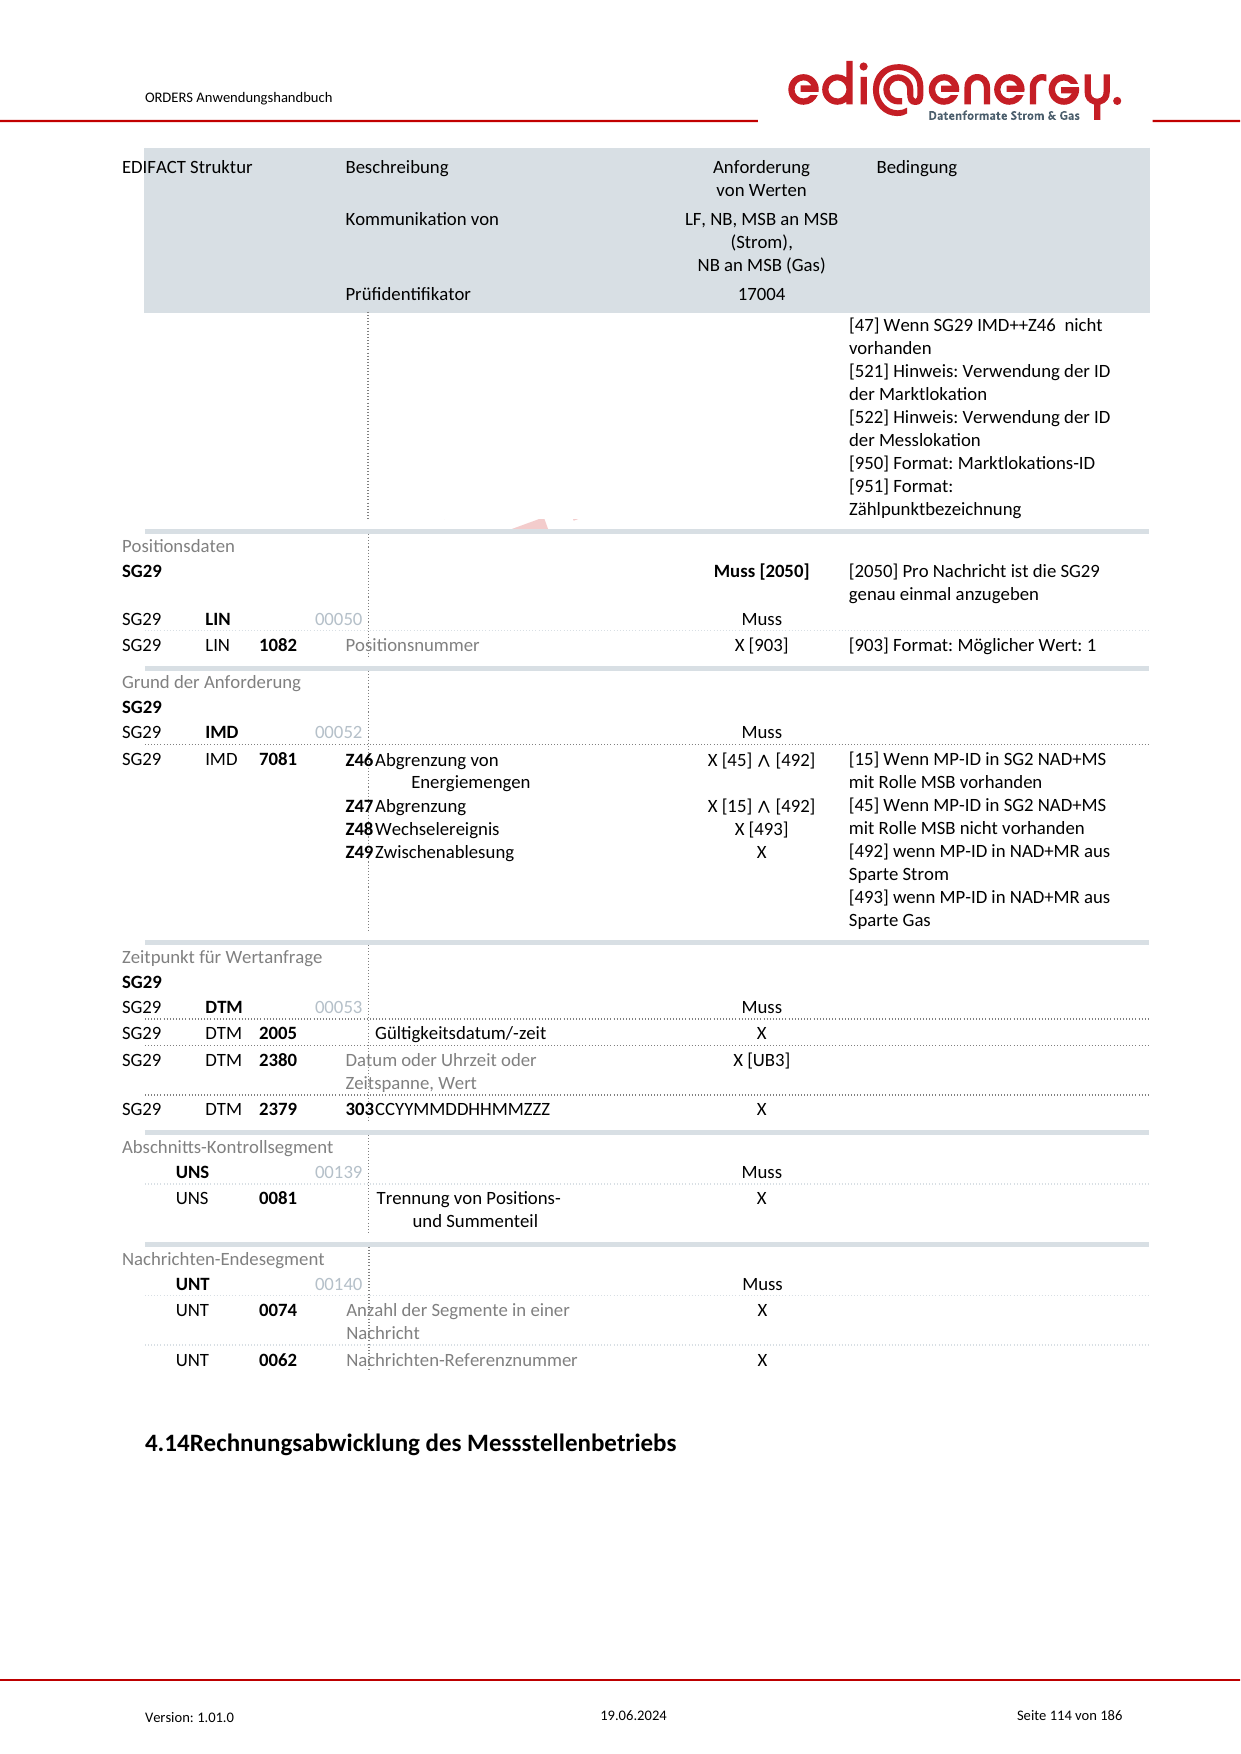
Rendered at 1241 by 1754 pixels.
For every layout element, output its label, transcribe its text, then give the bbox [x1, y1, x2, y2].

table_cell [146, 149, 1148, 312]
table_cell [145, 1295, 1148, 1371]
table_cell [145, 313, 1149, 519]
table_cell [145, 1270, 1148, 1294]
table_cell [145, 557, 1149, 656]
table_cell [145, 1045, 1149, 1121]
subtitle Rechnungsabwicklung des Messstellenbetriebs [145, 1424, 1122, 1458]
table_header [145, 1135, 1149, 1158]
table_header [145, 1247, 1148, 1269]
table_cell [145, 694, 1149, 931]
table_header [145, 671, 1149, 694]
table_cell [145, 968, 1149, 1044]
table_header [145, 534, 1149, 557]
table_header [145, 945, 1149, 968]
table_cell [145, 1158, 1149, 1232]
